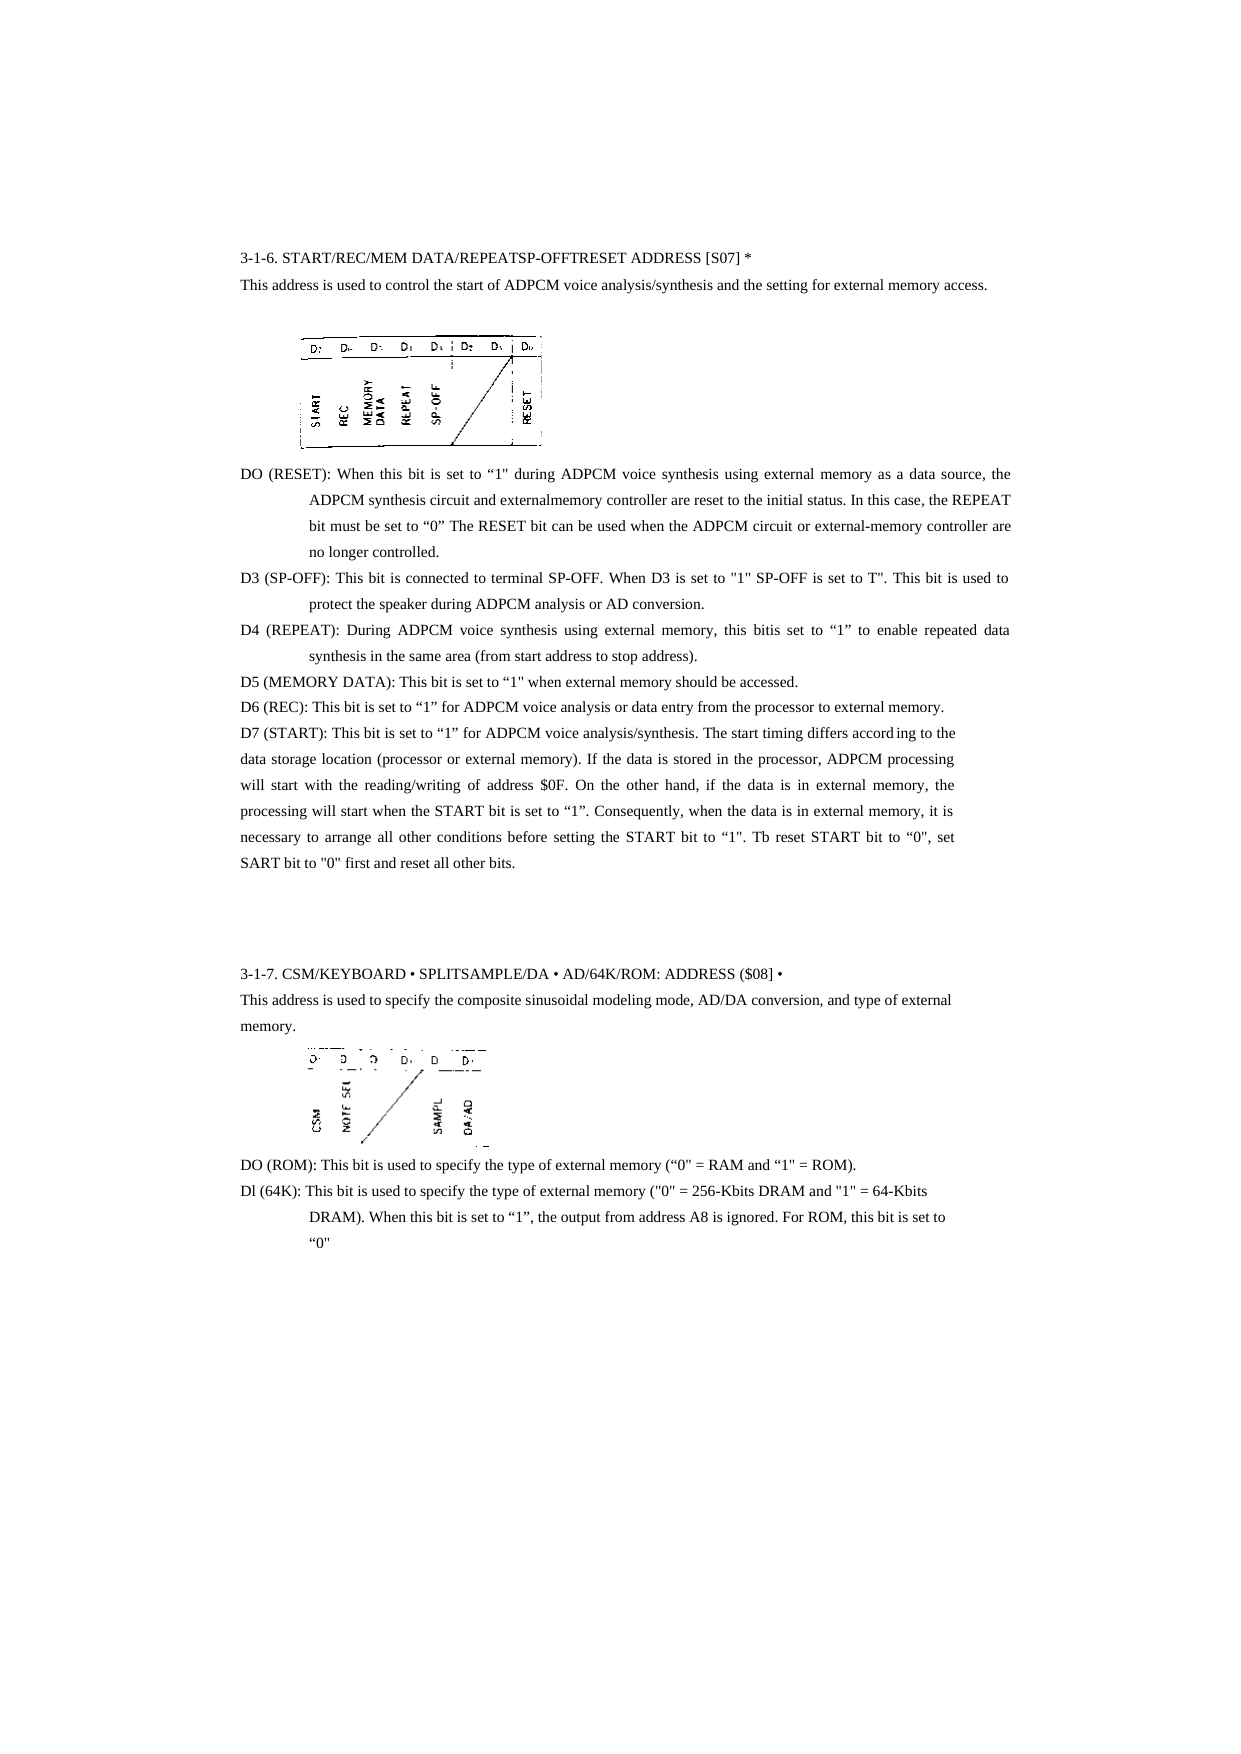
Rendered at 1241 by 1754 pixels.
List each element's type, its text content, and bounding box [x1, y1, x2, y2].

text This address is used to control the start of ADPCM voice analysis/synthesis and the setting for external memory access. [240, 276, 1012, 293]
text DO (RESET): When this bit is set to “1" during ADPCM voice synthesis using external memory as a data source, the ADPCM synthesis circuit and externalmemory controller are reset to the initial status. In this case, the REPEAT bit must be set to “0” The RESET bit can be used when the ADPCM circuit or external-memory controller are no longer controlled. [240, 465, 1012, 561]
text D4 (REPEAT): During ADPCM voice synthesis using external memory, this bitis set to “1” to enable repeated data synthesis in the same area (from start address to stop address). [240, 621, 1012, 664]
text D5 (MEMORY DATA): This bit is set to “1" when external memory should be accessed. [240, 672, 1012, 690]
text This address is used to specify the composite sinusoidal modeling mode, AD/DA conversion, and type of external memory. [240, 991, 1012, 1035]
text D6 (REC): This bit is set to “1” for ADPCM voice analysis or data entry from the processor to external memory. [240, 698, 1012, 716]
text D3 (SP-OFF): This bit is connected to terminal SP-OFF. When D3 is set to "1" SP-OFF is set to T". This bit is used to protect the speaker during ADPCM analysis or AD conversion. [240, 569, 1012, 612]
text 3-1-6. START/REC/MEM DATA/REPEATSP-OFFTRESET ADDRESS [S07] * [240, 249, 1012, 267]
text D7 (START): This bit is set to “1” for ADPCM voice analysis/synthesis. The start timing differs according to the data storage location (processor or external memory). If the data is stored in the processor, ADPCM processing will start with the reading/writing of address $0F. On the other hand, if the data is in external memory, the processing will start when the START bit is set to “1”. Consequently, when the data is in external memory, it is necessary to arrange all other conditions before setting the START bit to “1". Tb reset START bit to “0", set SART bit to "0" first and reset all other bits. [240, 724, 956, 872]
text Dl (64K): This bit is used to specify the type of external memory ("0" = 256-Kbits DRAM and "1" = 64-Kbits DRAM). When this bit is set to “1”, the output from address A8 is ignored. For ROM, this bit is set to “0" [240, 1182, 956, 1252]
picture [300, 335, 542, 449]
text DO (ROM): This bit is used to specify the type of external memory (“0" = RAM and “1" = ROM). [240, 1156, 956, 1174]
picture [307, 1048, 489, 1147]
text 3-1-7. CSM/KEYBOARD • SPLITSAMPLE/DA • AD/64K/ROM: ADDRESS ($08] • [240, 964, 1012, 982]
